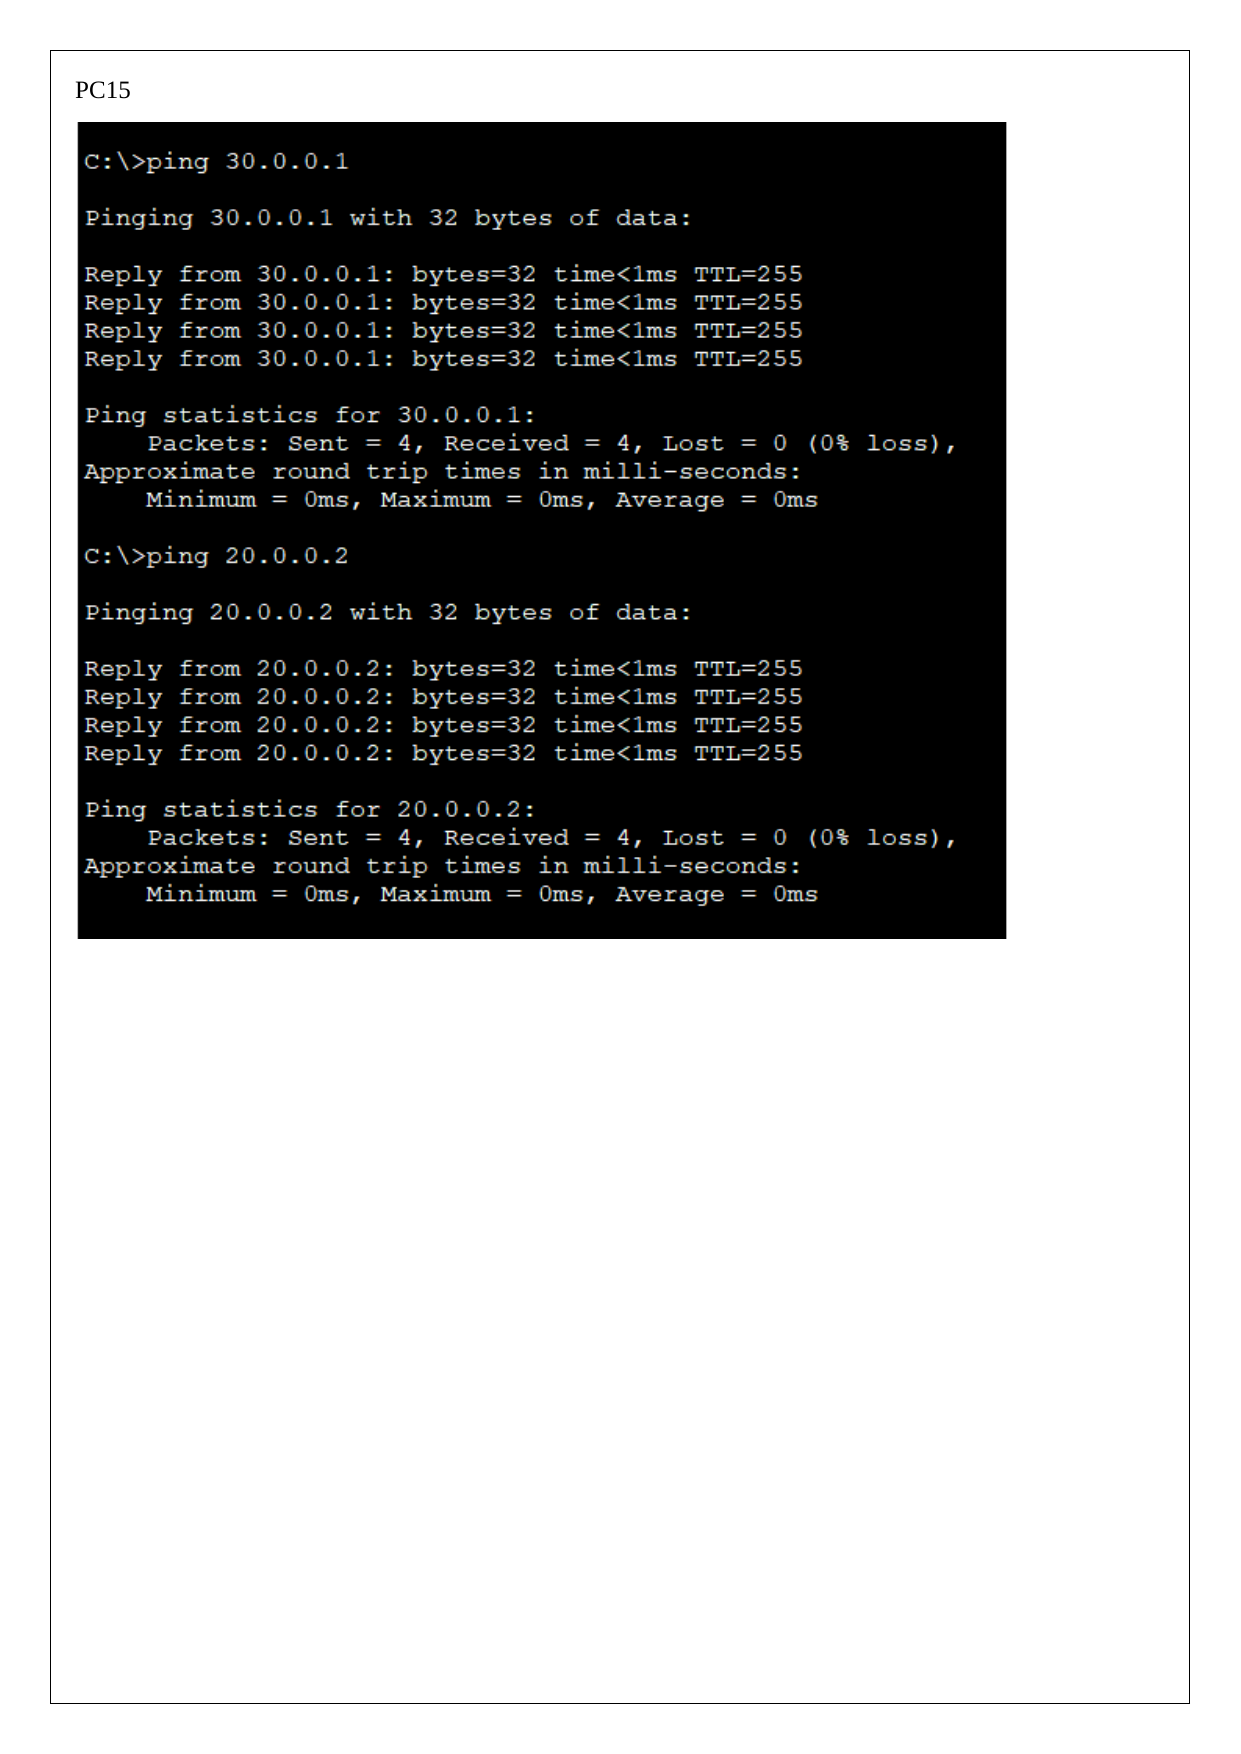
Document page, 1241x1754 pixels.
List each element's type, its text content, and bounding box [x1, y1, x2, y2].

text PC15 [75, 75, 1165, 104]
picture [75, 122, 1007, 939]
